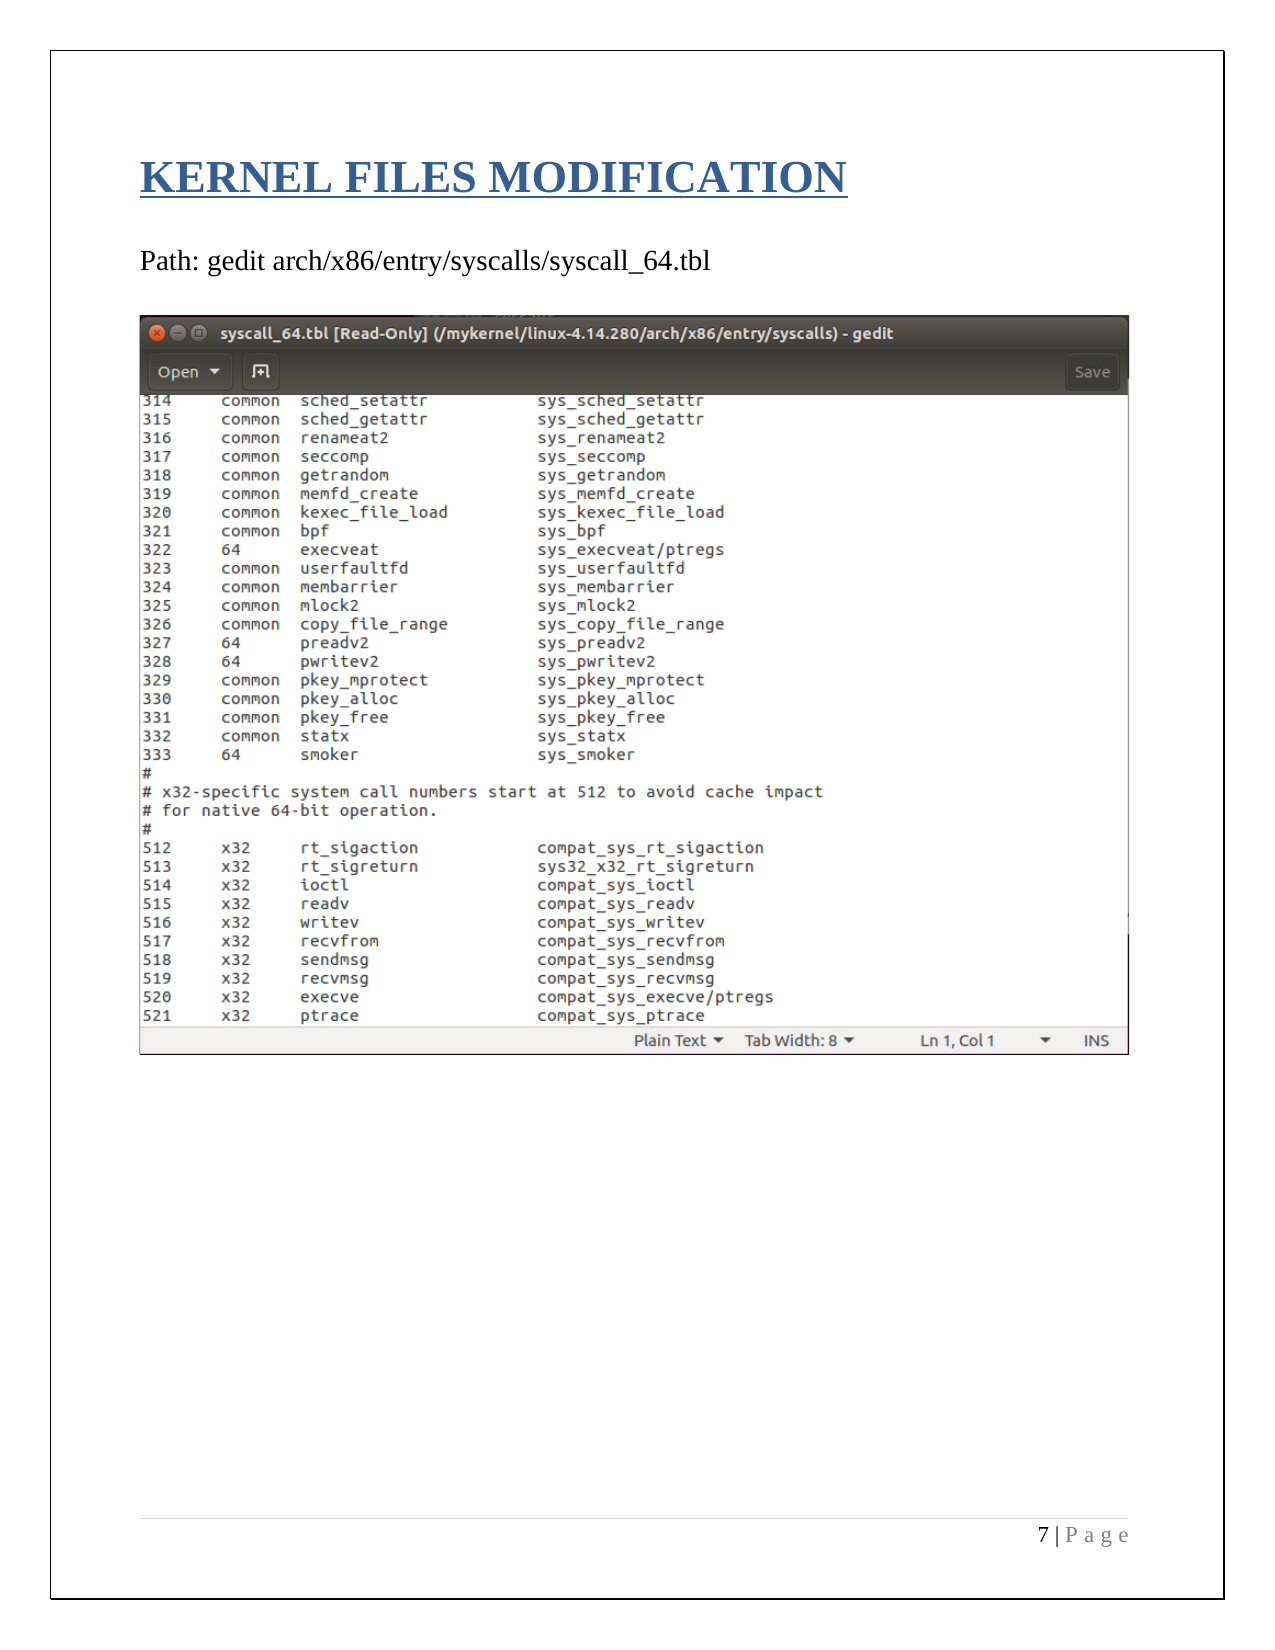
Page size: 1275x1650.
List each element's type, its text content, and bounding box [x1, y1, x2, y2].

text Path: gedit arch/x86/entry/syscalls/syscall_64.tbl [139, 243, 1128, 277]
picture [139, 315, 1130, 1055]
text KERNEL FILES MODIFICATION [139, 150, 1128, 203]
